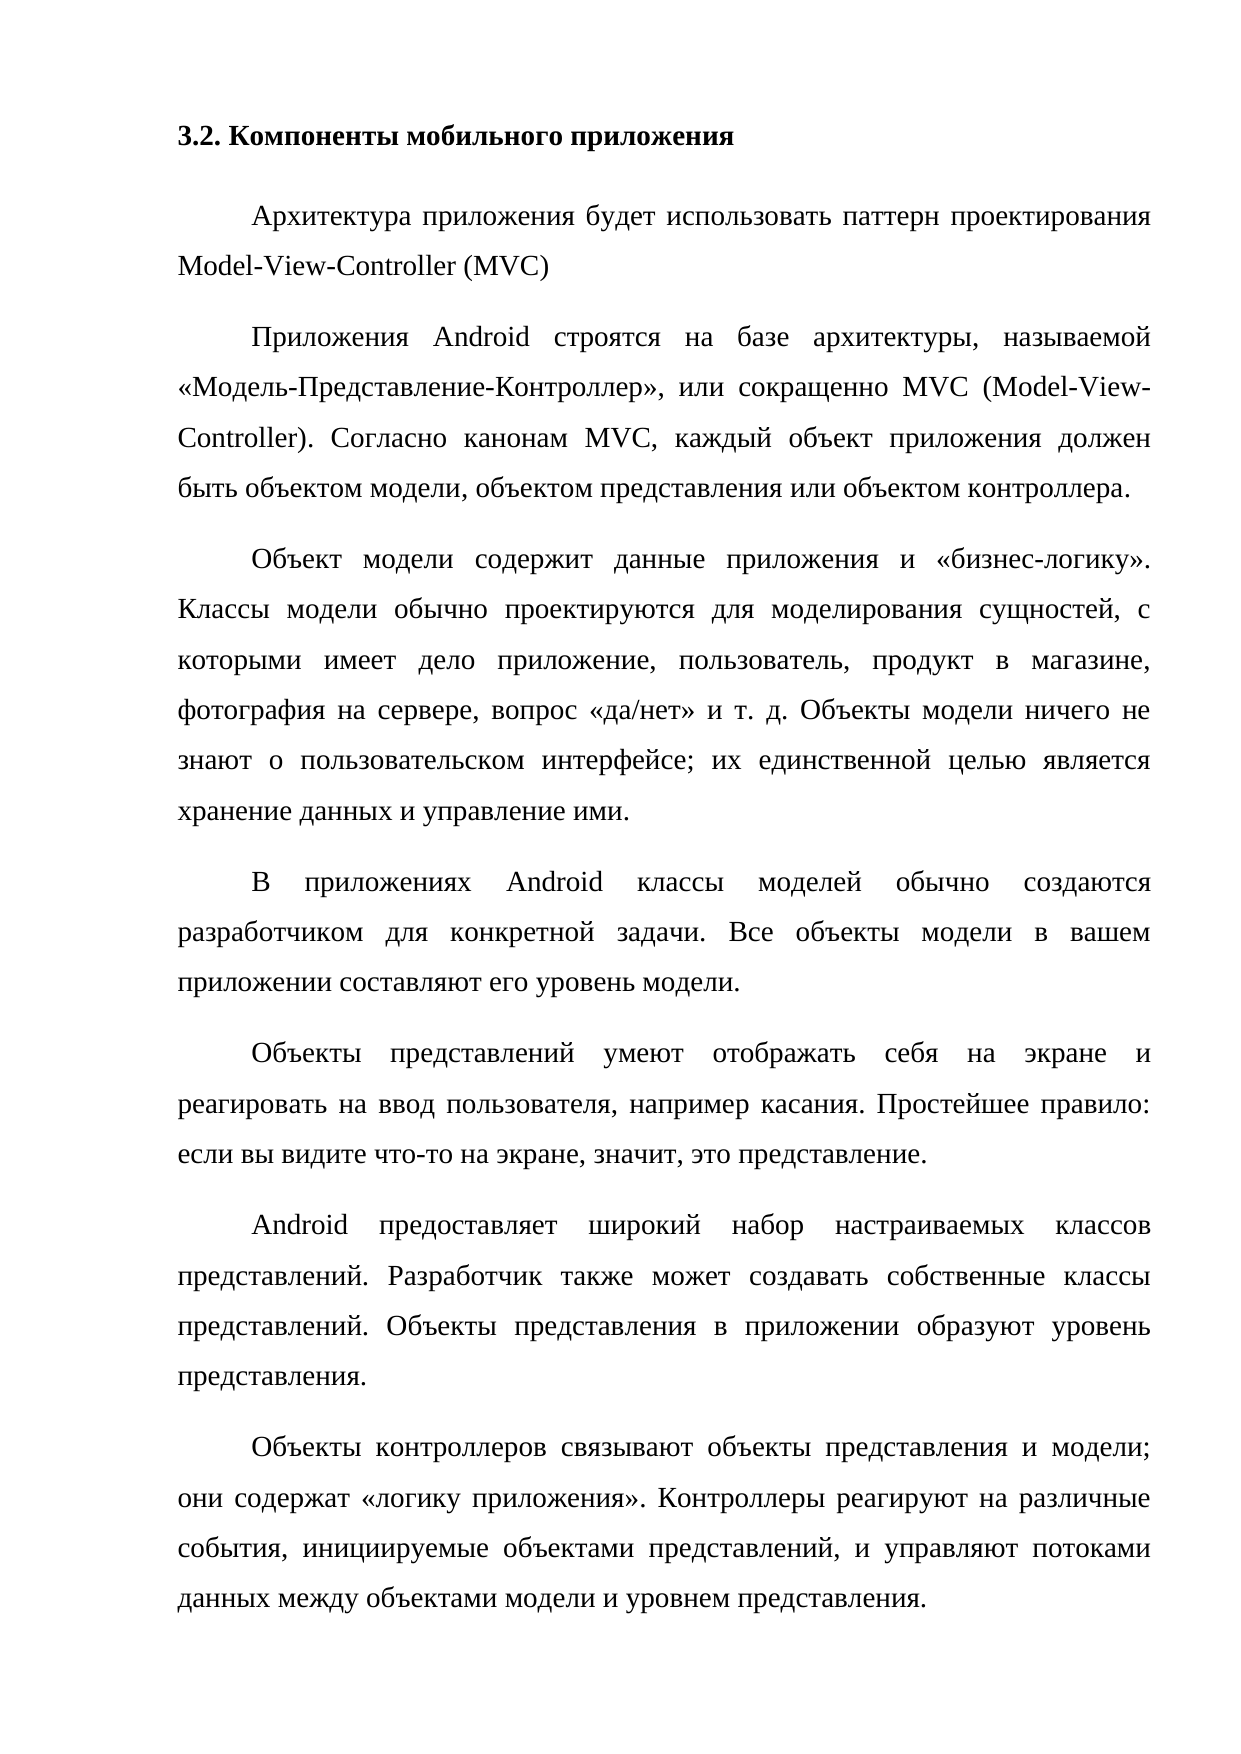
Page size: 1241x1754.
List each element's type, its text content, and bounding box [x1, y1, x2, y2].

text Android предоставляет широкий набор настраиваемых классов представлений. Разработчик также может создавать собственные классы представлений. Объекты представления в приложении образуют уровень представления. [177, 1207, 1152, 1392]
text Объекты контроллеров связывают объекты представления и модели; они содержат «логику приложения». Контроллеры реагируют на различные события, инициируемые объектами представлений, и управляют потоками данных между объектами модели и уровнем представления. [177, 1429, 1152, 1614]
text Объекты представлений умеют отображать себя на экране и реагировать на ввод пользователя, например касания. Простейшее правило: если вы видите что-то на экране, значит, это представление. [177, 1036, 1152, 1170]
text Объект модели содержит данные приложения и «бизнес-логику». Классы модели обычно проектируются для моделирования сущностей, с которыми имеет дело приложение, пользователь, продукт в магазине, фотография на сервере, вопрос «да/нет» и т. д. Объекты модели ничего не знают о пользовательском интерфейсе; их единственной целью является хранение данных и управление ими. [177, 541, 1152, 826]
text Приложения Android строятся на базе архитектуры, называемой «Модель-Представление-Контроллер», или сокращенно MVC (Model-View-Controller). Согласно канонам MVC, каждый объект приложения должен быть объектом модели, объектом представления или объектом контроллера. [177, 319, 1152, 503]
text 3.2. Компоненты мобильного приложения [177, 118, 1152, 152]
text Архитектура приложения будет использовать паттерн проектирования Model-View-Controller (MVC) [177, 198, 1152, 281]
text В приложениях Android классы моделей обычно создаются разработчиком для конкретной задачи. Все объекты модели в вашем приложении составляют его уровень модели. [177, 864, 1152, 998]
